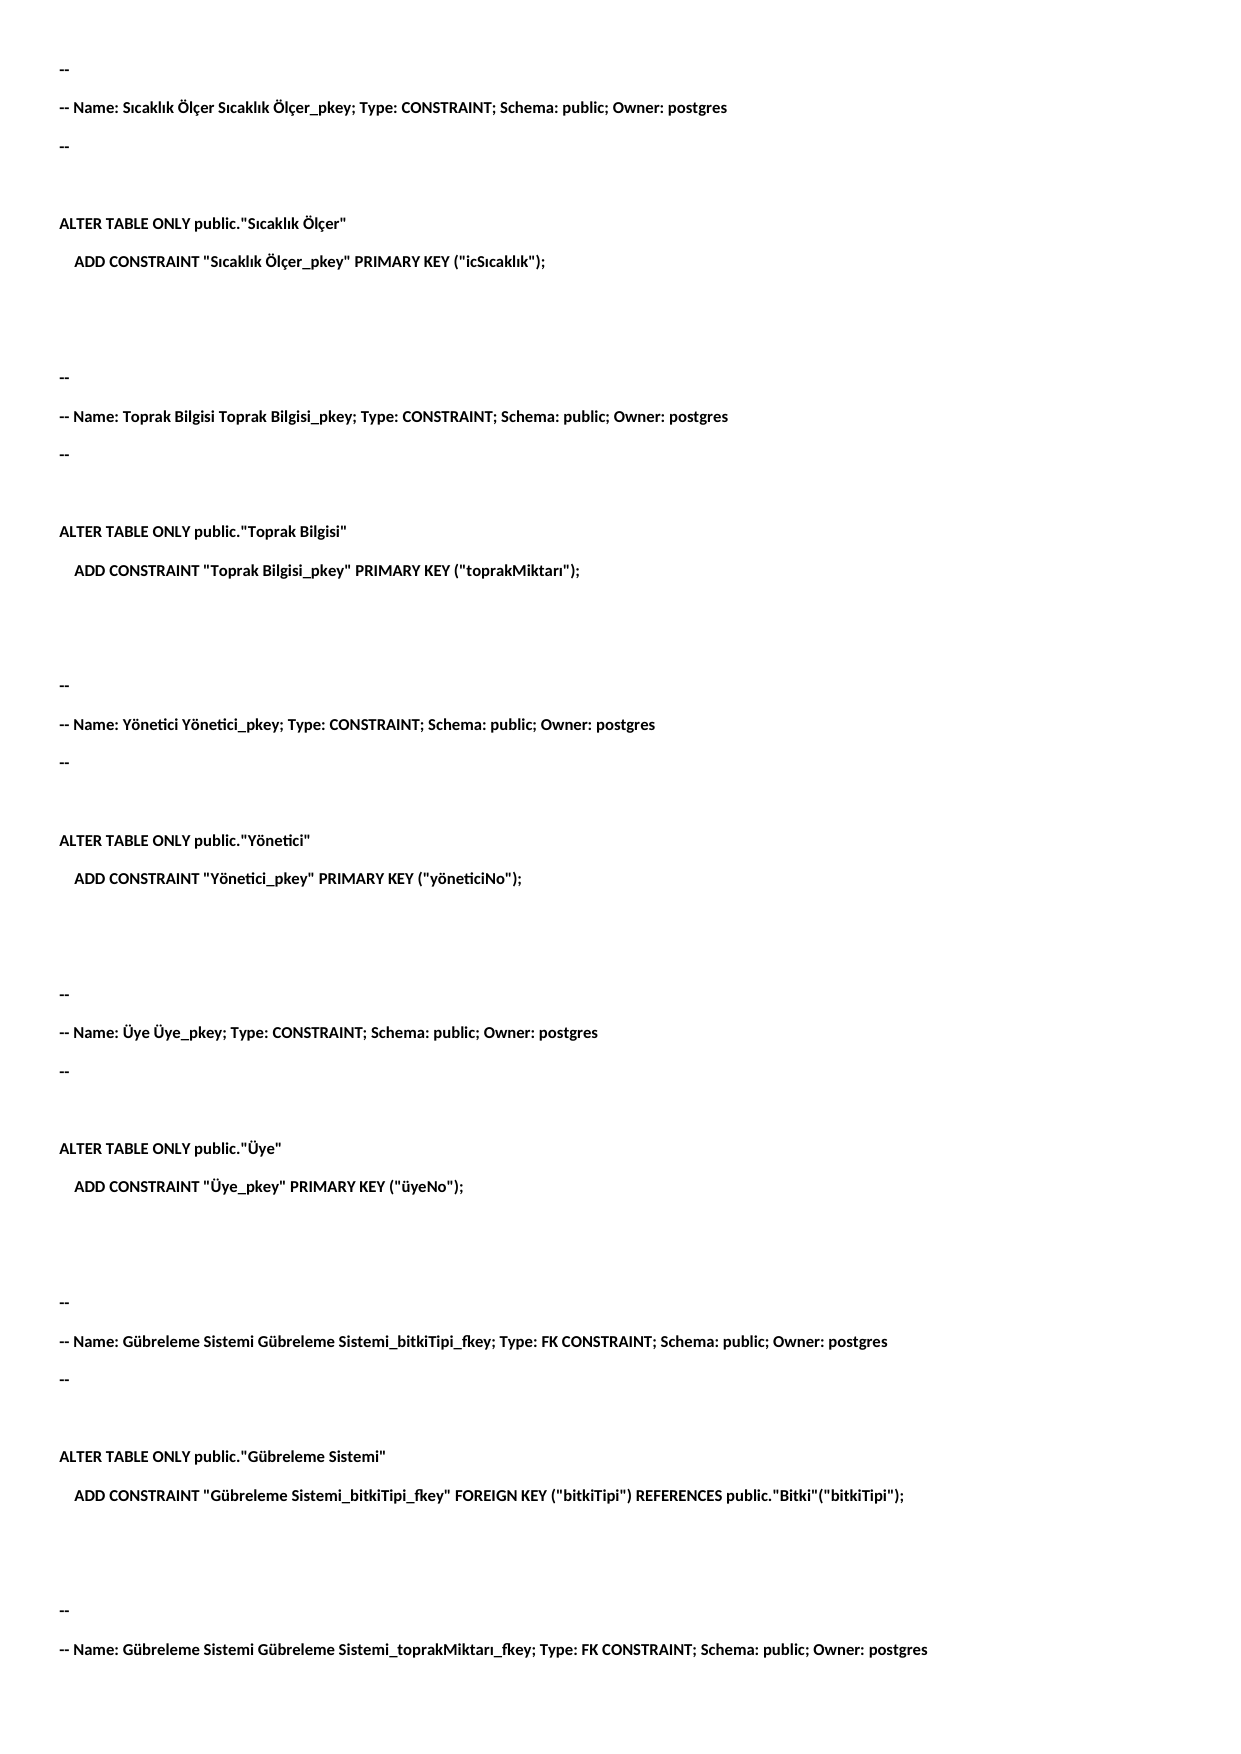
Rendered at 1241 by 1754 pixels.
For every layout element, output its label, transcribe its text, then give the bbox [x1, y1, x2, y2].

text -- Name: Gübreleme Sistemi Gübreleme Sistemi_toprakMiktarı_fkey; Type: FK CONSTRAINT; Schema: public; Owner: postgres [59, 1639, 1181, 1659]
text -- [59, 1292, 1181, 1313]
text -- Name: Yönetici Yönetici_pkey; Type: CONSTRAINT; Schema: public; Owner: postgres [59, 714, 1181, 734]
text -- [59, 59, 1181, 79]
text -- [59, 984, 1181, 1004]
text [59, 1447, 1181, 1467]
text -- Name: Sıcaklık Ölçer Sıcaklık Ölçer_pkey; Type: CONSTRAINT; Schema: public; Owner: postgres [59, 98, 1181, 118]
text ADD CONSTRAINT "Toprak Bilgisi_pkey" PRIMARY KEY ("toprakMiktarı"); [59, 560, 1181, 580]
text -- [59, 753, 1181, 773]
text ADD CONSTRAINT "Sıcaklık Ölçer_pkey" PRIMARY KEY ("icSıcaklık"); [59, 252, 1181, 272]
text ALTER TABLE ONLY public."Üye" [59, 1138, 1181, 1158]
text -- [59, 676, 1181, 696]
text -- [59, 1061, 1181, 1081]
text ADD CONSTRAINT "Yönetici_pkey" PRIMARY KEY ("yöneticiNo"); [59, 868, 1181, 889]
text -- [59, 136, 1181, 156]
text -- [59, 367, 1181, 388]
text -- [59, 444, 1181, 465]
text ALTER TABLE ONLY public."Sıcaklık Ölçer" [59, 213, 1181, 233]
text ALTER TABLE ONLY public."Yönetici" [59, 830, 1181, 850]
text -- Name: Gübreleme Sistemi Gübreleme Sistemi_bitkiTipi_fkey; Type: FK CONSTRAINT; Schema: public; Owner: postgres [59, 1331, 1181, 1351]
text ADD CONSTRAINT "Gübreleme Sistemi_bitkiTipi_fkey" FOREIGN KEY ("bitkiTipi") REFERENCES public."Bitki"("bitkiTipi"); [59, 1485, 1181, 1505]
text -- [59, 1369, 1181, 1390]
text ADD CONSTRAINT "Üye_pkey" PRIMARY KEY ("üyeNo"); [59, 1177, 1181, 1197]
text -- [59, 1601, 1181, 1621]
text ALTER TABLE ONLY public."Toprak Bilgisi" [59, 522, 1181, 542]
text -- Name: Toprak Bilgisi Toprak Bilgisi_pkey; Type: CONSTRAINT; Schema: public; Owner: postgres [59, 406, 1181, 426]
text -- Name: Üye Üye_pkey; Type: CONSTRAINT; Schema: public; Owner: postgres [59, 1023, 1181, 1043]
